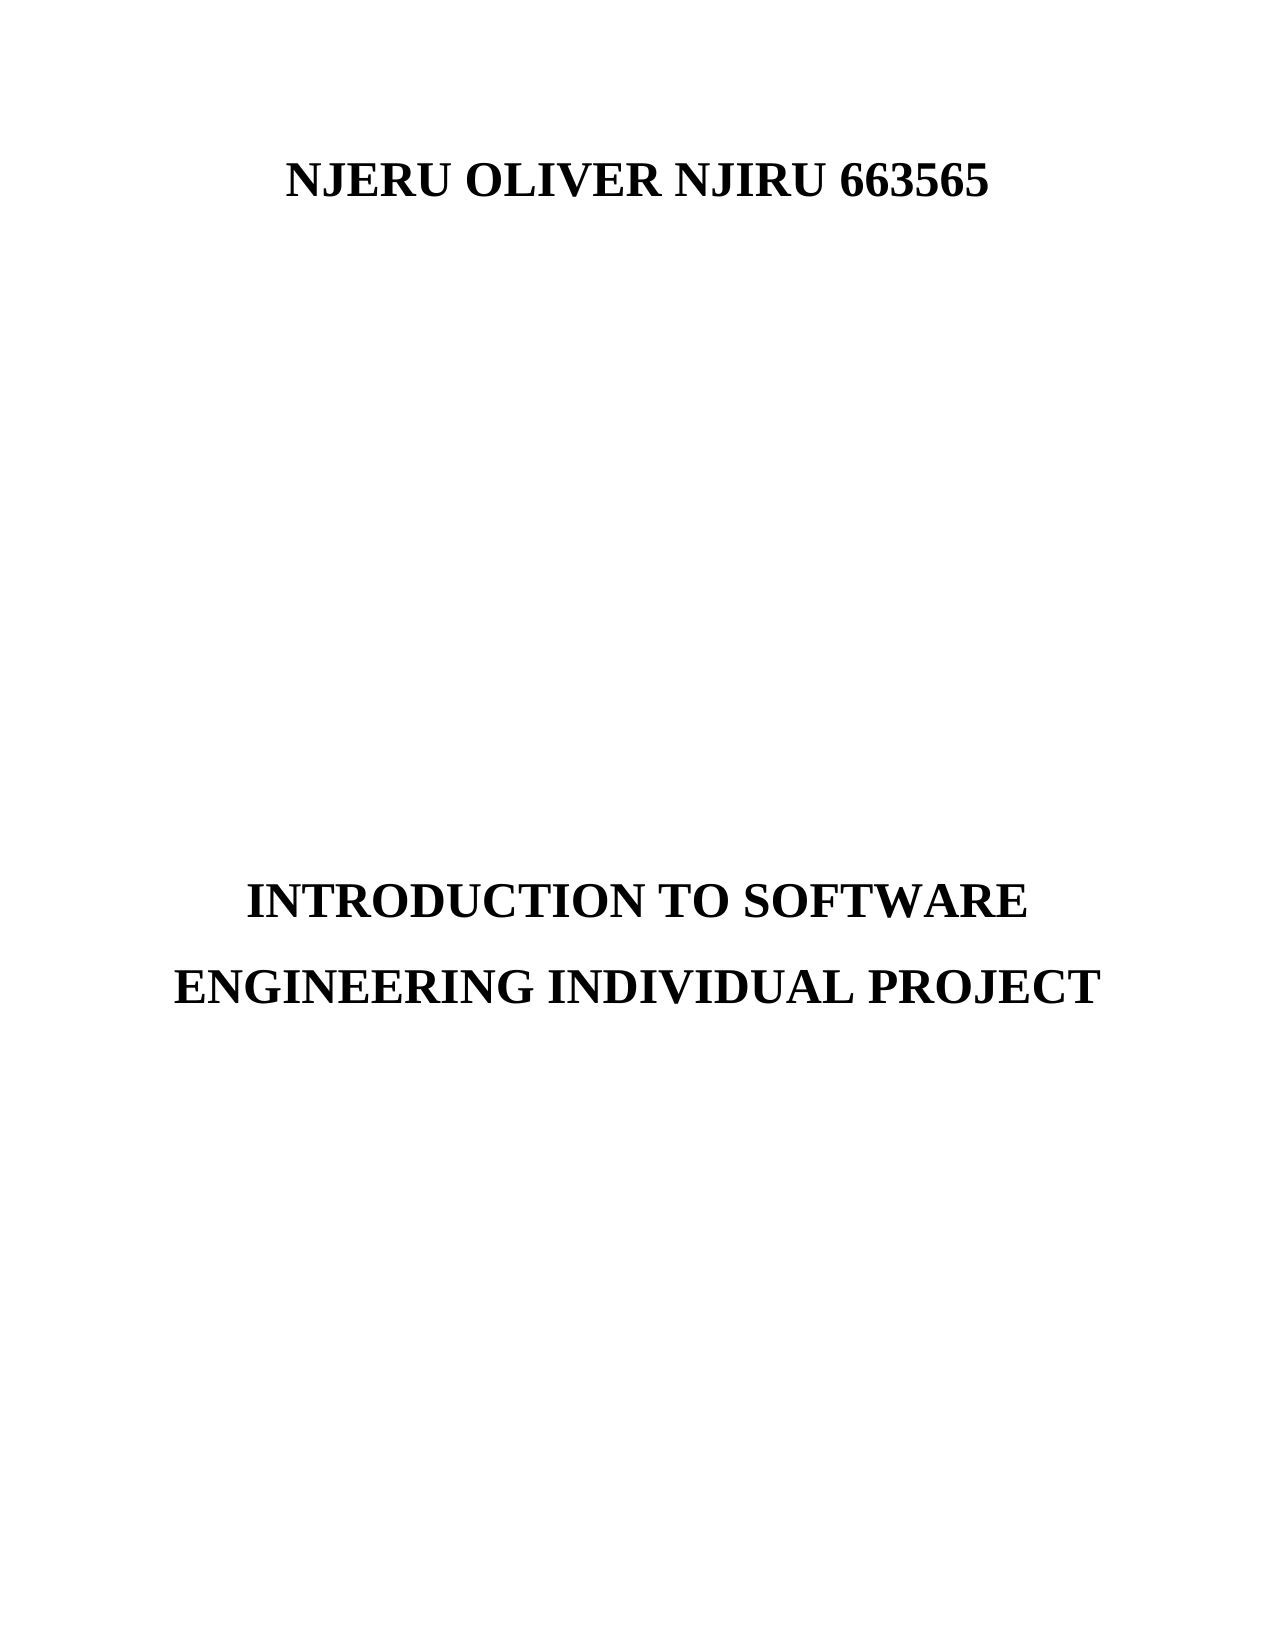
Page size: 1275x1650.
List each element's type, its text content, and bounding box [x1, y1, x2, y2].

text NJERU OLIVER NJIRU 663565 [150, 150, 1125, 207]
text INTRODUCTION TO SOFTWARE ENGINEERING INDIVIDUAL PROJECT [150, 870, 1125, 1014]
